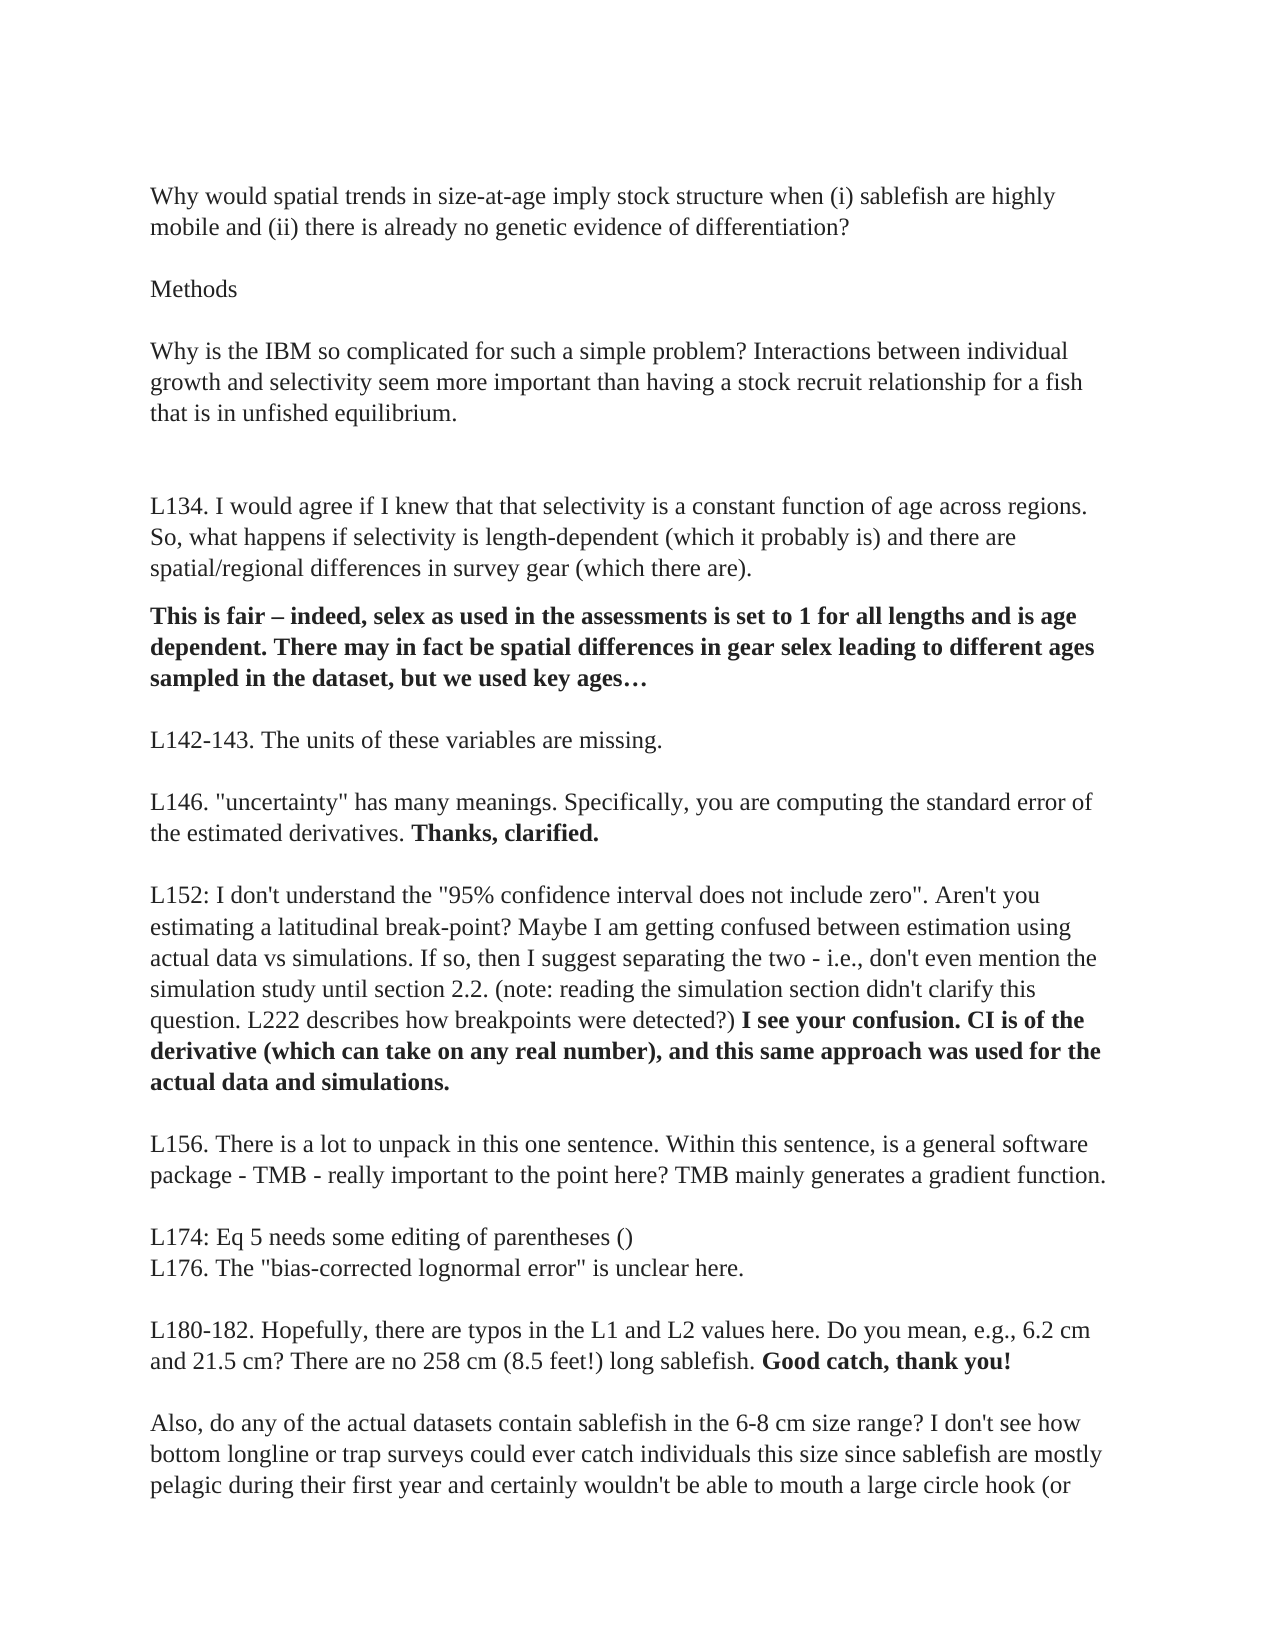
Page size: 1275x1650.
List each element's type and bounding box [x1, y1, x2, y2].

text [150, 601, 1125, 1499]
text [150, 150, 1125, 582]
